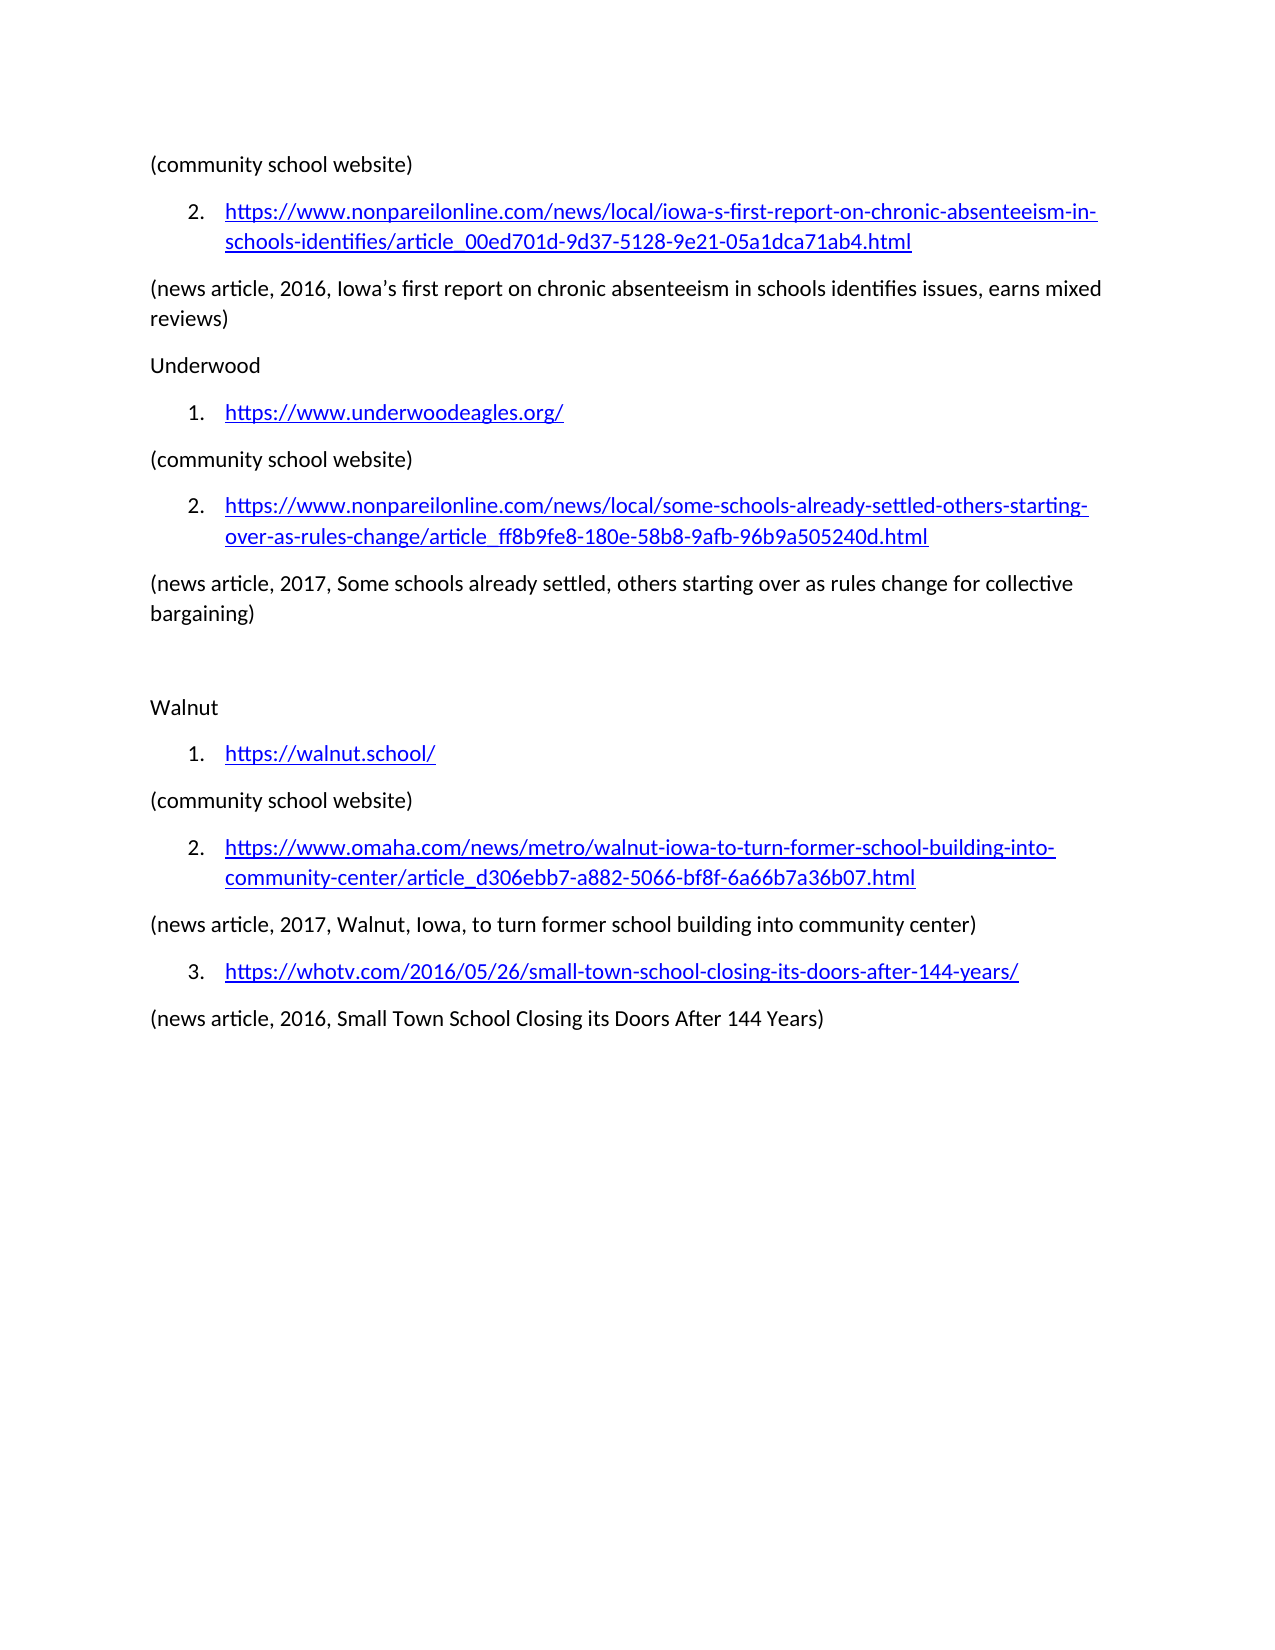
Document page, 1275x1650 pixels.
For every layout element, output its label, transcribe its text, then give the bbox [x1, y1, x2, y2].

text Walnut [150, 693, 1125, 721]
list https://www.nonpareilonline.com/news/local/iowa-s-first-report-on-chronic-absenteeism-in-schools-identifies/article_00ed701d-9d37-5128-9e21-05a1dca71ab4.html [187, 197, 1125, 255]
list https://www.nonpareilonline.com/news/local/some-schools-already-settled-others-starting-over-as-rules-change/article_ff8b9fe8-180e-58b8-9afb-96b9a505240d.html [187, 492, 1125, 550]
text (news article, 2016, Small Town School Closing its Doors After 144 Years) [150, 1004, 1125, 1032]
text (community school website) [150, 786, 1125, 814]
text (news article, 2017, Walnut, Iowa, to turn former school building into community center) [150, 910, 1125, 938]
text (community school website) [150, 150, 1125, 178]
text (news article, 2017, Some schools already settled, others starting over as rules change for collective bargaining) [150, 569, 1125, 627]
list https://www.underwoodeagles.org/ [187, 398, 1125, 426]
text Underwood [150, 351, 1125, 379]
list https://walnut.school/ [187, 739, 1125, 768]
list https://whotv.com/2016/05/26/small-town-school-closing-its-doors-after-144-years/ [187, 957, 1125, 985]
text (community school website) [150, 445, 1125, 473]
text (news article, 2016, Iowa’s first report on chronic absenteeism in schools identifies issues, earns mixed reviews) [150, 274, 1125, 332]
list https://www.omaha.com/news/metro/walnut-iowa-to-turn-former-school-building-into-community-center/article_d306ebb7-a882-5066-bf8f-6a66b7a36b07.html [187, 833, 1125, 892]
